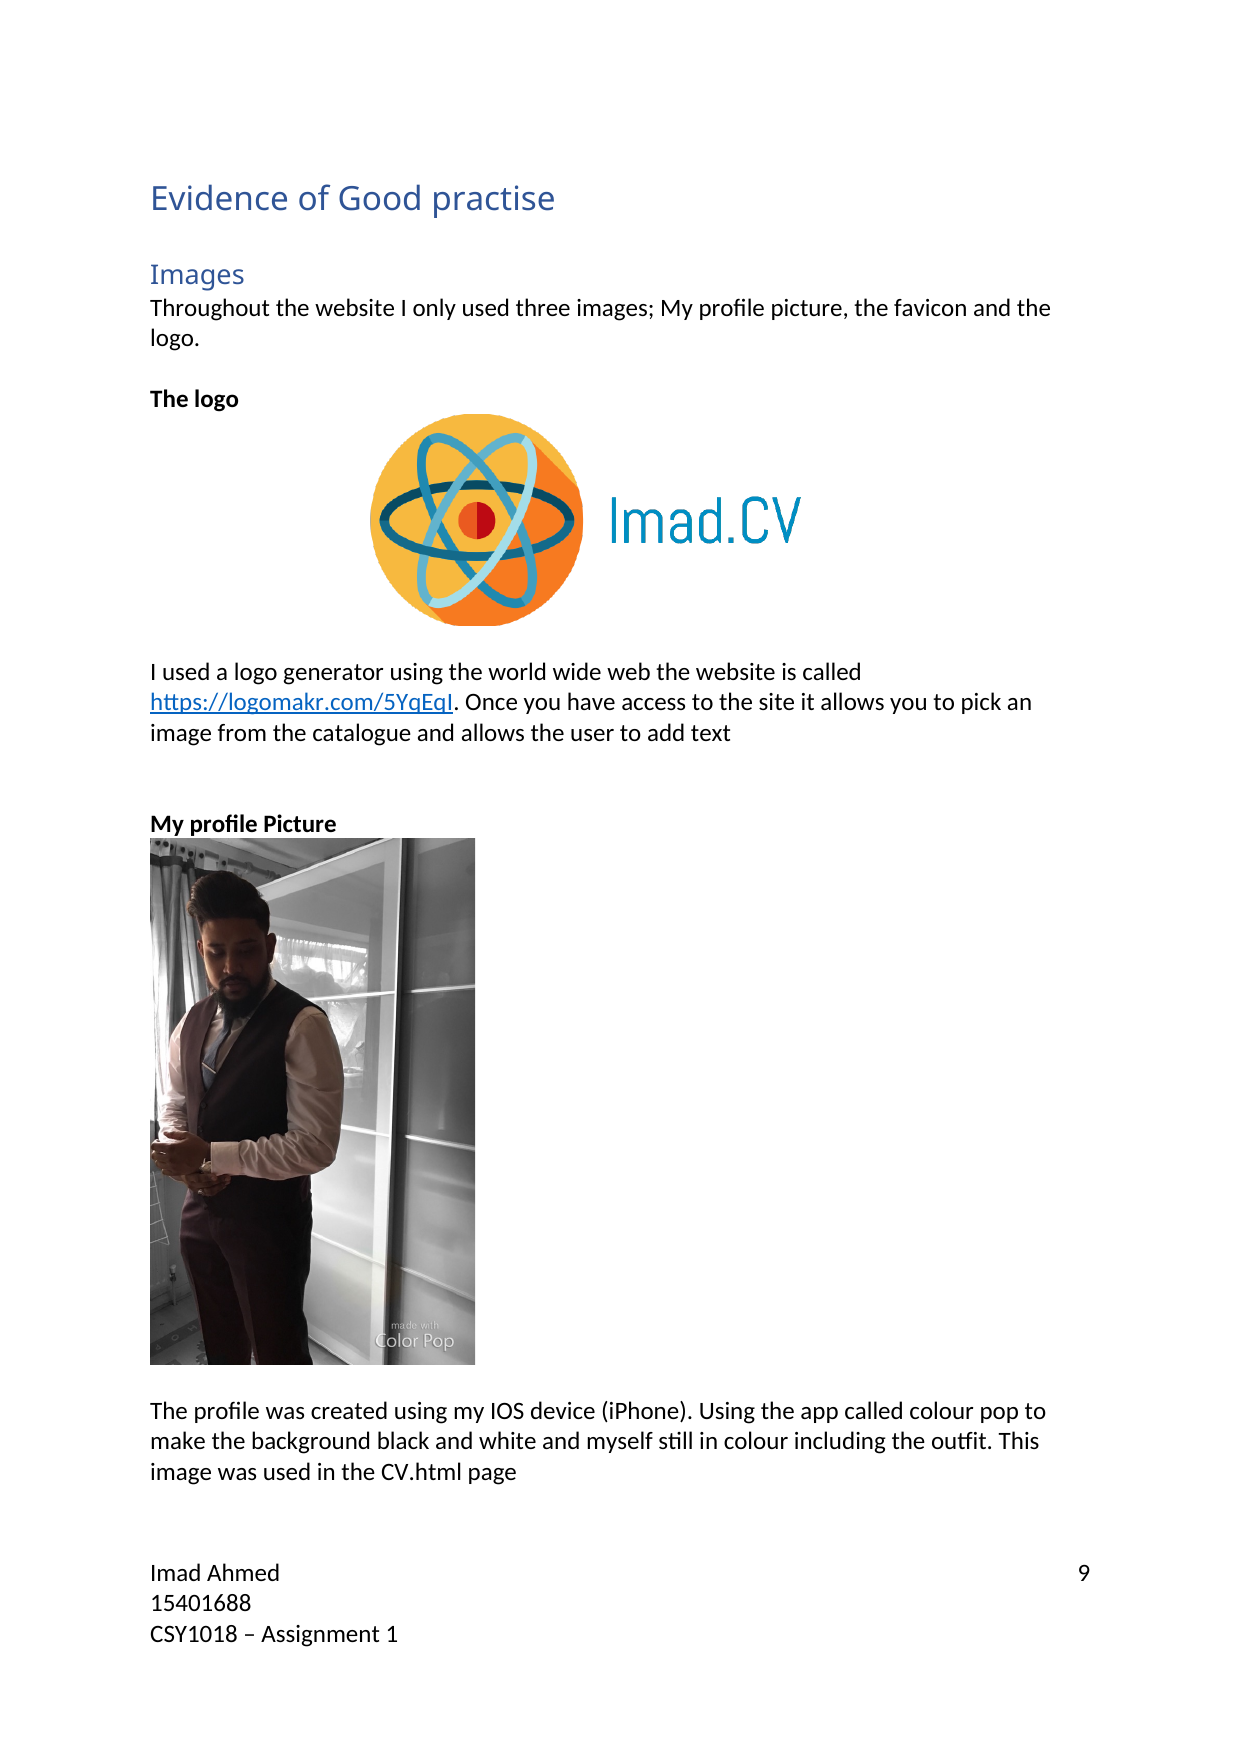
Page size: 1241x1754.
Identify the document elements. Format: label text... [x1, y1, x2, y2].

subtitle Evidence of Good practise [150, 175, 1090, 220]
picture [150, 838, 476, 1365]
text I used a logo generator using the world wide web the website is called https://logomakr.com/5YqEqI. Once you have access to the site it allows you to pick an image from the catalogue and allows the user to add text [150, 656, 1090, 747]
text The logo [150, 383, 1090, 414]
text The profile was created using my IOS device (iPhone). Using the app called colour pop to make the background black and white and myself still in colour including the outfit. This image was used in the CV.html page [150, 1395, 1090, 1486]
text logo. [150, 322, 1090, 353]
picture [150, 414, 1088, 626]
text Throughout the website I only used three images; My profile picture, the favicon and the [150, 292, 1090, 322]
subtitle Images [150, 255, 1090, 292]
text My profile Picture [150, 808, 1090, 839]
